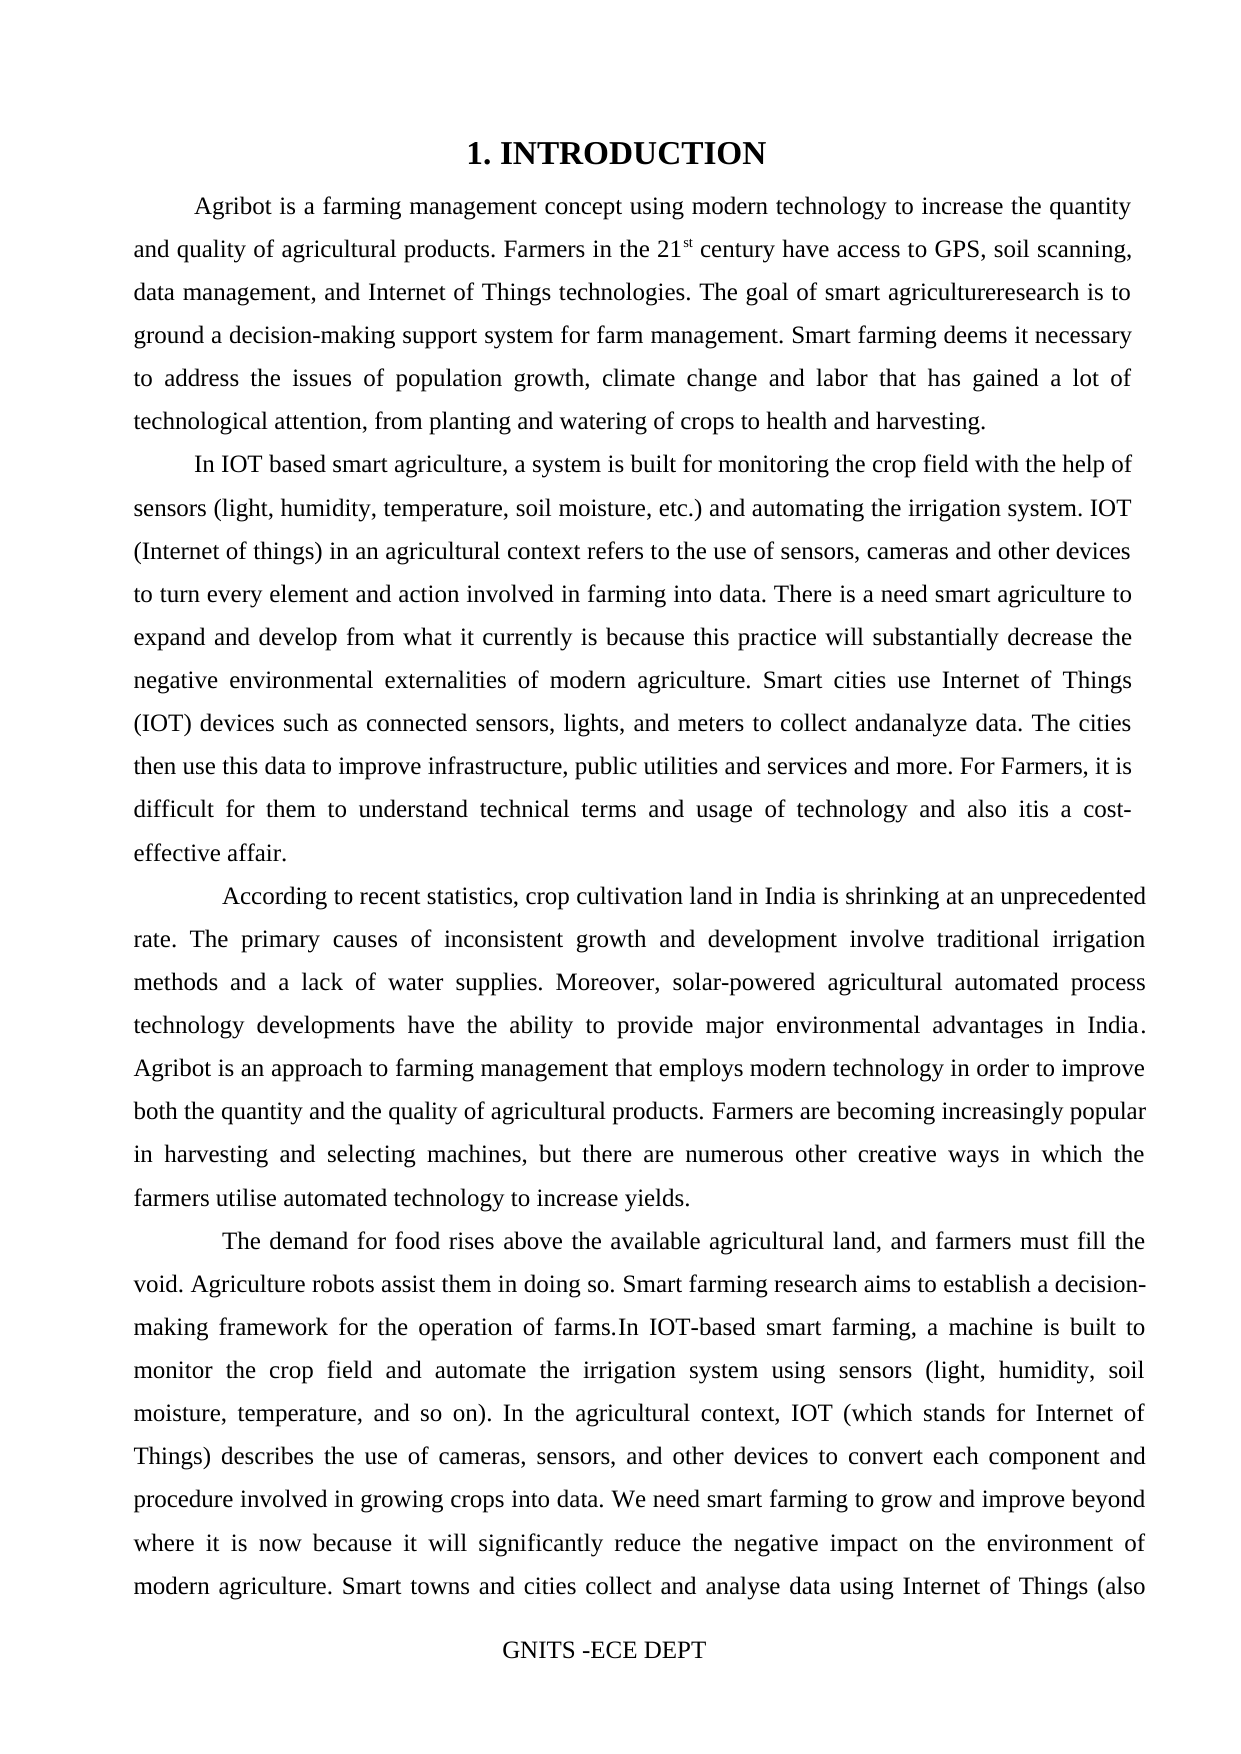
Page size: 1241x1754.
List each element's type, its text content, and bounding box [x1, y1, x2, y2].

text According to recent statistics, crop cultivation land in India is shrinking at an unprecedented rate. The primary causes of inconsistent growth and development involve traditional irrigation methods and a lack of water supplies. Moreover, solar-powered agricultural automated process technology developments have the ability to provide major environmental advantages in India. Agribot is an approach to farming management that employs modern technology in order to improve both the quantity and the quality of agricultural products. Farmers are becoming increasingly popular in harvesting and selecting machines, but there are numerous other creative ways in which the farmers utilise automated technology to increase yields. [133, 881, 1146, 1211]
list Agribot is a farming management concept using modern technology to increase the quantity and quality of agricultural products. Farmers in the 21st century have access to GPS, soil scanning, data management, and Internet of Things technologies. The goal of smart agricultureresearch is to ground a decision-making support system for farm management. Smart farming deems it necessary to address the issues of population growth, climate change and labor that has gained a lot of technological attention, from planting and watering of crops to health and harvesting. [133, 191, 1133, 435]
list In IOT based smart agriculture, a system is built for monitoring the crop field with the help of sensors (light, humidity, temperature, soil moisture, etc.) and automating the irrigation system. IOT (Internet of things) in an agricultural context refers to the use of sensors, cameras and other devices to turn every element and action involved in farming into data. There is a need smart agriculture to expand and develop from what it currently is because this practice will substantially decrease the negative environmental externalities of modern agriculture. Smart cities use Internet of Things (IOT) devices such as connected sensors, lights, and meters to collect andanalyze data. The cities then use this data to improve infrastructure, public utilities and services and more. For Farmers, it is difficult for them to understand technical terms and usage of technology and also itis a cost-effective affair. [133, 449, 1133, 866]
list INTRODUCTION [100, 133, 1133, 172]
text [133, 1226, 1146, 1599]
